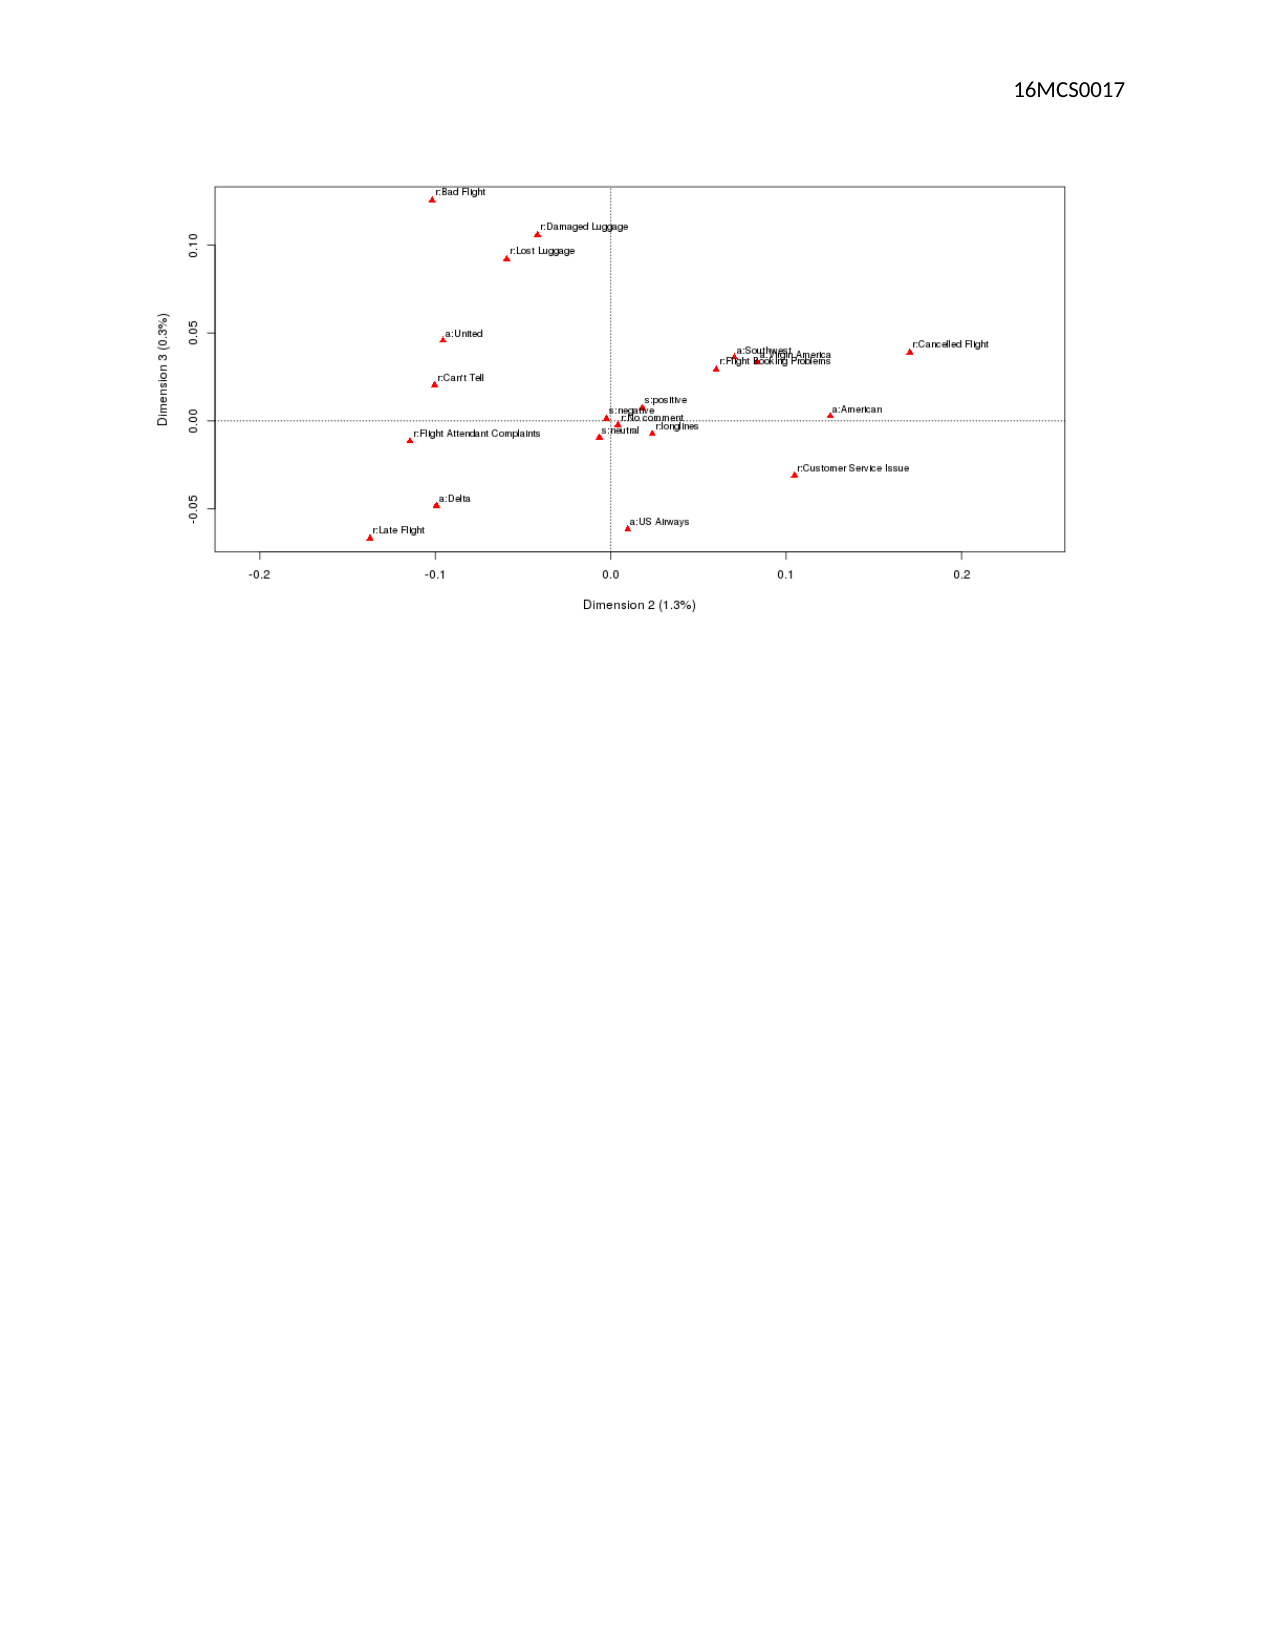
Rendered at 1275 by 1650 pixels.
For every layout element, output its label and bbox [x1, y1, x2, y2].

picture [150, 150, 1125, 628]
